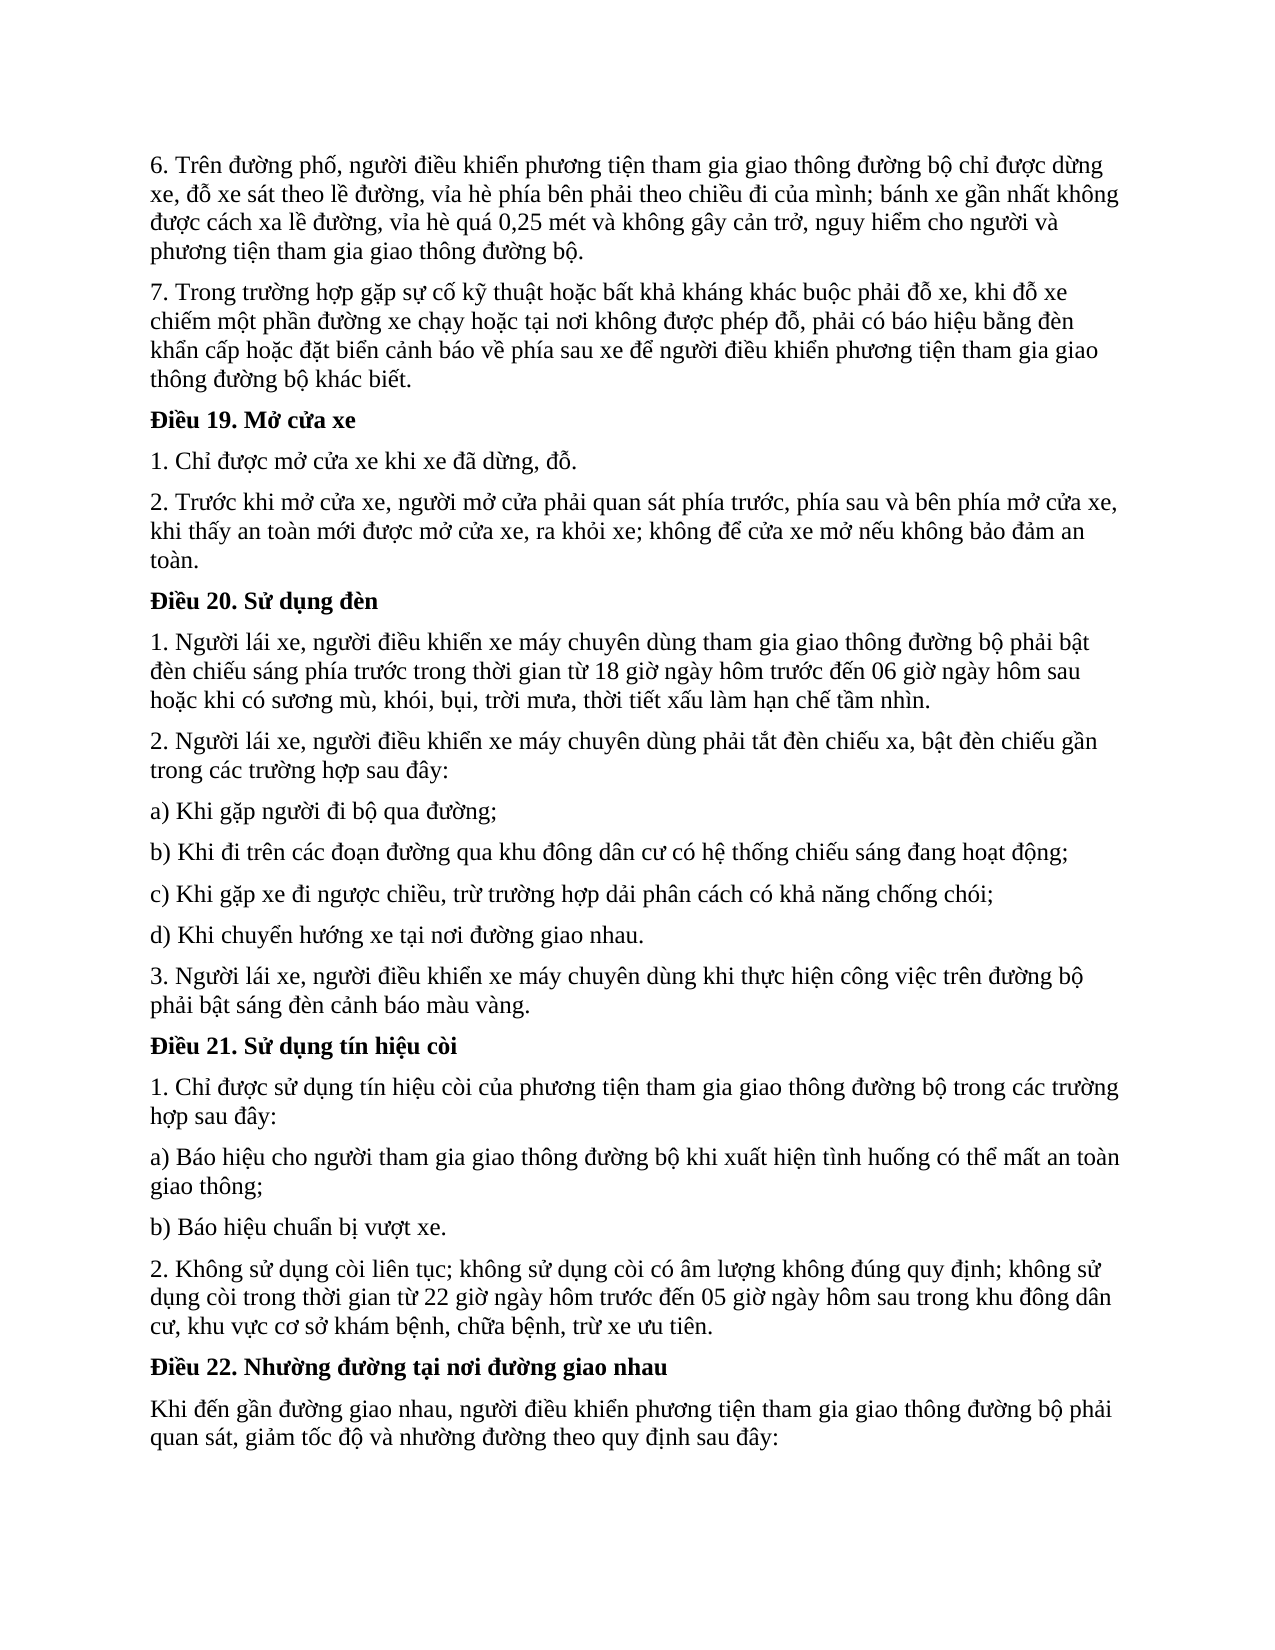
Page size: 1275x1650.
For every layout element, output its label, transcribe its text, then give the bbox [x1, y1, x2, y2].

text c) Khi gặp xe đi ngược chiều, trừ trường hợp dải phân cách có khả năng chống chói; [150, 879, 1125, 907]
text Điều 20. Sử dụng đèn [150, 586, 1125, 615]
text Điều 21. Sử dụng tín hiệu còi [150, 1031, 1125, 1060]
text Điều 19. Mở cửa xe [150, 405, 1125, 434]
text a) Khi gặp người đi bộ qua đường; [150, 796, 1125, 825]
text 1. Người lái xe, người điều khiển xe máy chuyên dùng tham gia giao thông đường bộ phải bật đèn chiếu sáng phía trước trong thời gian từ 18 giờ ngày hôm trước đến 06 giờ ngày hôm sau hoặc khi có sương mù, khói, bụi, trời mưa, thời tiết xấu làm hạn chế tầm nhìn. [150, 627, 1125, 714]
text Khi đến gần đường giao nhau, người điều khiển phương tiện tham gia giao thông đường bộ phải quan sát, giảm tốc độ và nhường đường theo quy định sau đây: [150, 1394, 1125, 1451]
text 2. Không sử dụng còi liên tục; không sử dụng còi có âm lượng không đúng quy định; không sử dụng còi trong thời gian từ 22 giờ ngày hôm trước đến 05 giờ ngày hôm sau trong khu đông dân cư, khu vực cơ sở khám bệnh, chữa bệnh, trừ xe ưu tiên. [150, 1254, 1125, 1340]
text b) Báo hiệu chuẩn bị vượt xe. [150, 1212, 1125, 1241]
text Điều 22. Nhường đường tại nơi đường giao nhau [150, 1352, 1125, 1381]
text a) Báo hiệu cho người tham gia giao thông đường bộ khi xuất hiện tình huống có thể mất an toàn giao thông; [150, 1142, 1125, 1200]
text 2. Trước khi mở cửa xe, người mở cửa phải quan sát phía trước, phía sau và bên phía mở cửa xe, khi thấy an toàn mới được mở cửa xe, ra khỏi xe; không để cửa xe mở nếu không bảo đảm an toàn. [150, 487, 1125, 574]
text d) Khi chuyển hướng xe tại nơi đường giao nhau. [150, 920, 1125, 949]
text 1. Chỉ được sử dụng tín hiệu còi của phương tiện tham gia giao thông đường bộ trong các trường hợp sau đây: [150, 1072, 1125, 1130]
text 1. Chỉ được mở cửa xe khi xe đã dừng, đỗ. [150, 446, 1125, 475]
text 2. Người lái xe, người điều khiển xe máy chuyên dùng phải tắt đèn chiếu xa, bật đèn chiếu gần trong các trường hợp sau đây: [150, 726, 1125, 784]
text 6. Trên đường phố, người điều khiển phương tiện tham gia giao thông đường bộ chỉ được dừng xe, đỗ xe sát theo lề đường, vỉa hè phía bên phải theo chiều đi của mình; bánh xe gần nhất không được cách xa lề đường, vỉa hè quá 0,25 mét và không gây cản trở, nguy hiểm cho người và phương tiện tham gia giao thông đường bộ. [150, 150, 1125, 265]
text 3. Người lái xe, người điều khiển xe máy chuyên dùng khi thực hiện công việc trên đường bộ phải bật sáng đèn cảnh báo màu vàng. [150, 961, 1125, 1019]
text 7. Trong trường hợp gặp sự cố kỹ thuật hoặc bất khả kháng khác buộc phải đỗ xe, khi đỗ xe chiếm một phần đường xe chạy hoặc tại nơi không được phép đỗ, phải có báo hiệu bằng đèn khẩn cấp hoặc đặt biển cảnh báo về phía sau xe để người điều khiển phương tiện tham gia giao thông đường bộ khác biết. [150, 277, 1125, 392]
text b) Khi đi trên các đoạn đường qua khu đông dân cư có hệ thống chiếu sáng đang hoạt động; [150, 837, 1125, 866]
